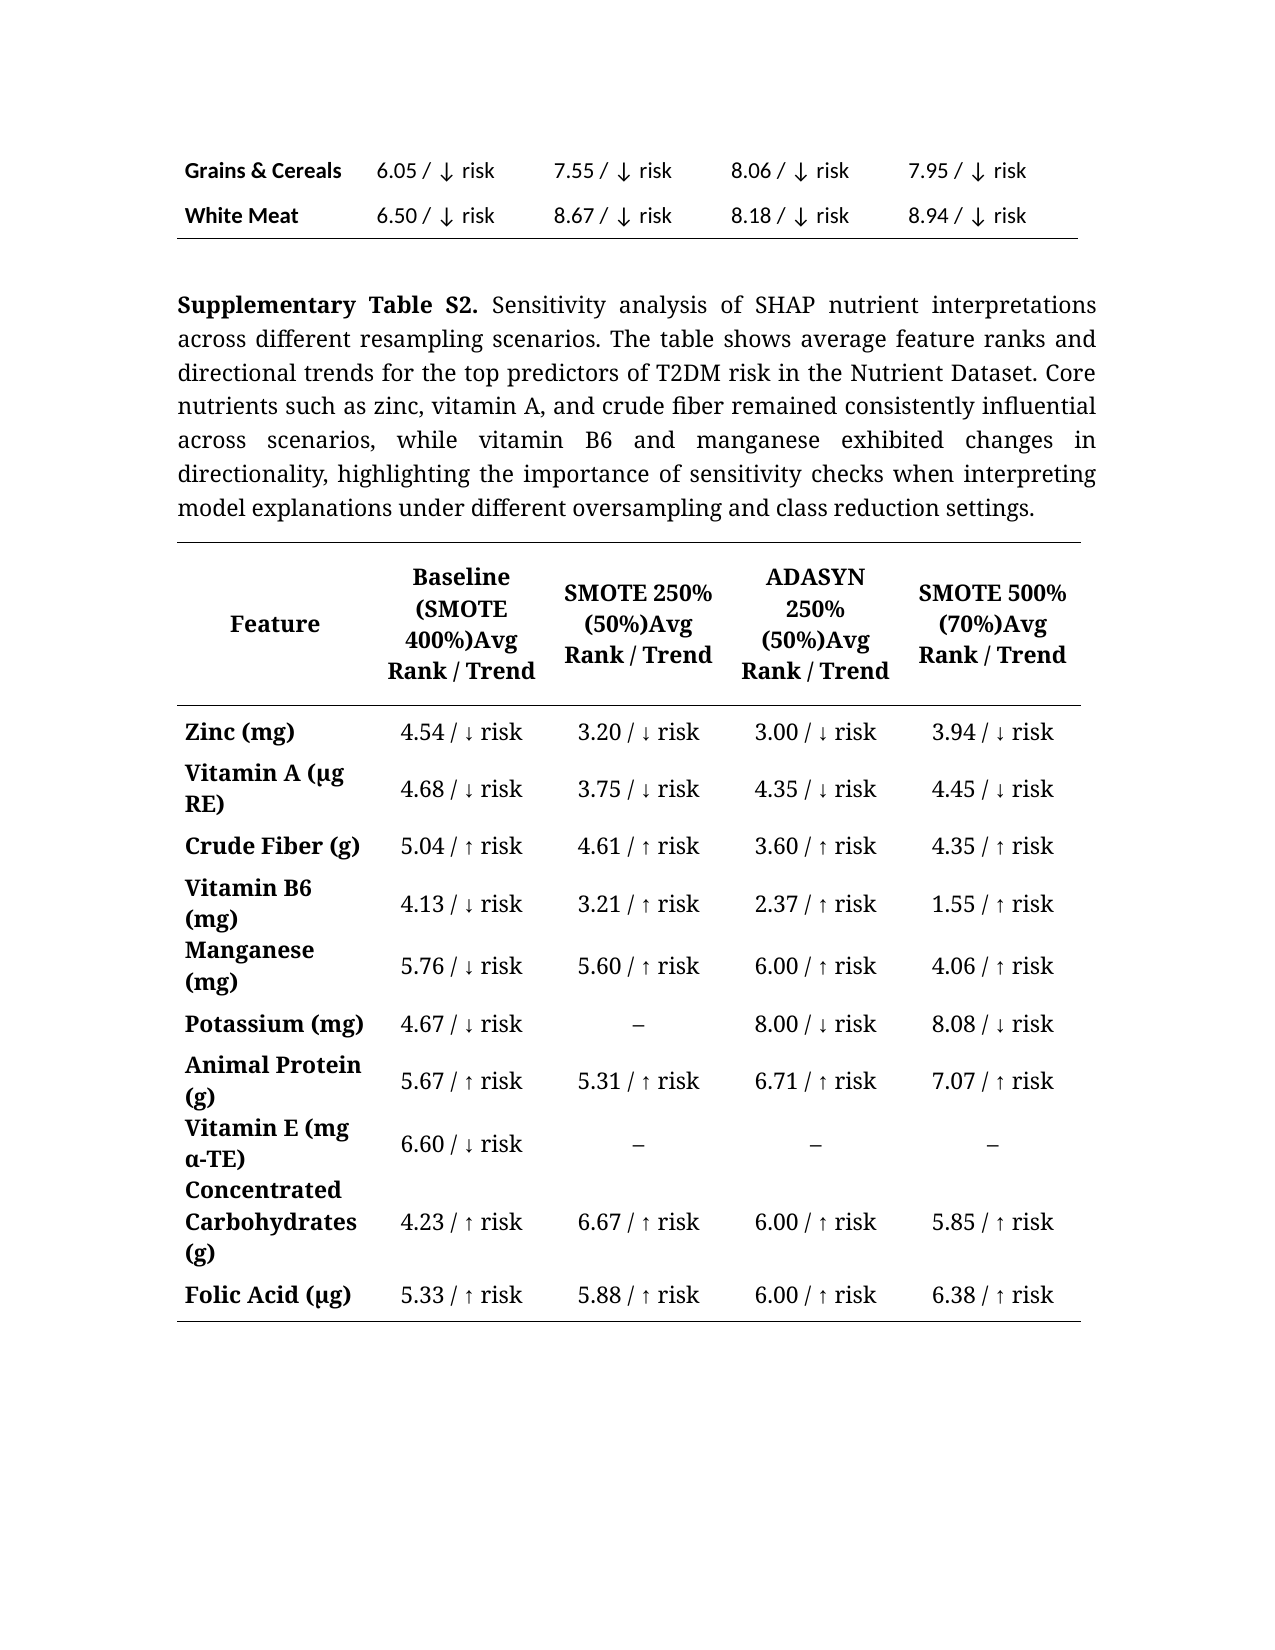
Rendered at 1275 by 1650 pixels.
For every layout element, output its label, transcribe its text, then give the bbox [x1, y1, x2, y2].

table_cell Vitamin A (µg RE) [177, 757, 373, 819]
table_cell – [550, 997, 727, 1049]
table_cell 4.54 / ↓ risk [373, 706, 550, 757]
table_cell Concentrated Carbohydrates (g) [177, 1175, 373, 1268]
table_cell 8.08 / ↓ risk [904, 997, 1081, 1049]
table_header SMOTE 500% (70%)Avg Rank / Trend [904, 543, 1081, 704]
table_cell 5.85 / ↑ risk [904, 1175, 1081, 1268]
table_cell 7.95 / ↓ risk [901, 148, 1078, 193]
table_cell 6.71 / ↑ risk [727, 1050, 904, 1112]
table_cell Folic Acid (µg) [177, 1268, 373, 1321]
table_cell 6.50 / ↓ risk [369, 193, 546, 238]
table_cell 8.18 / ↓ risk [724, 193, 901, 238]
table_cell Crude Fiber (g) [177, 820, 373, 872]
table_cell 5.76 / ↓ risk [373, 935, 550, 997]
table_cell Animal Protein (g) [177, 1050, 373, 1112]
table_header ADASYN 250% (50%)Avg Rank / Trend [727, 543, 904, 704]
table_cell 6.60 / ↓ risk [373, 1112, 550, 1174]
table_cell 8.94 / ↓ risk [901, 193, 1078, 238]
table_cell 1.55 / ↑ risk [904, 872, 1081, 934]
table_cell 8.67 / ↓ risk [546, 193, 723, 238]
table_cell 4.23 / ↑ risk [373, 1175, 550, 1268]
table_cell 4.35 / ↓ risk [727, 757, 904, 819]
table_cell 8.06 / ↓ risk [724, 148, 901, 193]
table_cell Grains & Cereals [177, 148, 369, 193]
table_cell Zinc (mg) [177, 706, 373, 757]
table_cell Vitamin B6 (mg) [177, 872, 373, 934]
table_cell 4.67 / ↓ risk [373, 997, 550, 1049]
table_cell 3.60 / ↑ risk [727, 820, 904, 872]
table_cell 3.20 / ↓ risk [550, 706, 727, 757]
table_cell 2.37 / ↑ risk [727, 872, 904, 934]
table_header SMOTE 250% (50%)Avg Rank / Trend [550, 543, 727, 704]
table_cell 6.05 / ↓ risk [369, 148, 546, 193]
table_cell White Meat [177, 193, 369, 238]
table_cell 5.88 / ↑ risk [550, 1268, 727, 1321]
table_cell 4.61 / ↑ risk [550, 820, 727, 872]
table_cell 6.67 / ↑ risk [550, 1175, 727, 1268]
table_cell 6.00 / ↑ risk [727, 1175, 904, 1268]
table_cell 5.60 / ↑ risk [550, 935, 727, 997]
table_cell 5.67 / ↑ risk [373, 1050, 550, 1112]
table_cell Manganese (mg) [177, 935, 373, 997]
table_cell 7.55 / ↓ risk [546, 148, 723, 193]
table_cell 3.75 / ↓ risk [550, 757, 727, 819]
table_cell Potassium (mg) [177, 997, 373, 1049]
table_cell 5.04 / ↑ risk [373, 820, 550, 872]
table_cell 8.00 / ↓ risk [727, 997, 904, 1049]
table_cell Vitamin E (mg α-TE) [177, 1112, 373, 1174]
table_cell 6.38 / ↑ risk [904, 1268, 1081, 1321]
table_cell 3.94 / ↓ risk [904, 706, 1081, 757]
table_cell 4.35 / ↑ risk [904, 820, 1081, 872]
table_cell 4.45 / ↓ risk [904, 757, 1081, 819]
table_cell – [550, 1112, 727, 1174]
text Supplementary Table S2. Sensitivity analysis of SHAP nutrient interpretations across different resampling scenarios. The table shows average feature ranks and directional trends for the top predictors of T2DM risk in the Nutrient Dataset. Core nutrients such as zinc, vitamin A, and crude fiber remained consistently influential across scenarios, while vitamin B6 and manganese exhibited changes in directionality, highlighting the importance of sensitivity checks when interpreting model explanations under different oversampling and class reduction settings. [177, 289, 1098, 523]
table_cell 3.21 / ↑ risk [550, 872, 727, 934]
table_header Baseline (SMOTE 400%)Avg Rank / Trend [373, 543, 550, 704]
table_cell 5.33 / ↑ risk [373, 1268, 550, 1321]
table_cell 4.68 / ↓ risk [373, 757, 550, 819]
table_cell 4.06 / ↑ risk [904, 935, 1081, 997]
table_cell 4.13 / ↓ risk [373, 872, 550, 934]
table_cell – [904, 1112, 1081, 1174]
table_header Feature [177, 543, 373, 704]
table_cell 6.00 / ↑ risk [727, 935, 904, 997]
table_cell 3.00 / ↓ risk [727, 706, 904, 757]
table_cell 6.00 / ↑ risk [727, 1268, 904, 1321]
table_cell – [727, 1112, 904, 1174]
table_cell 5.31 / ↑ risk [550, 1050, 727, 1112]
table_cell 7.07 / ↑ risk [904, 1050, 1081, 1112]
